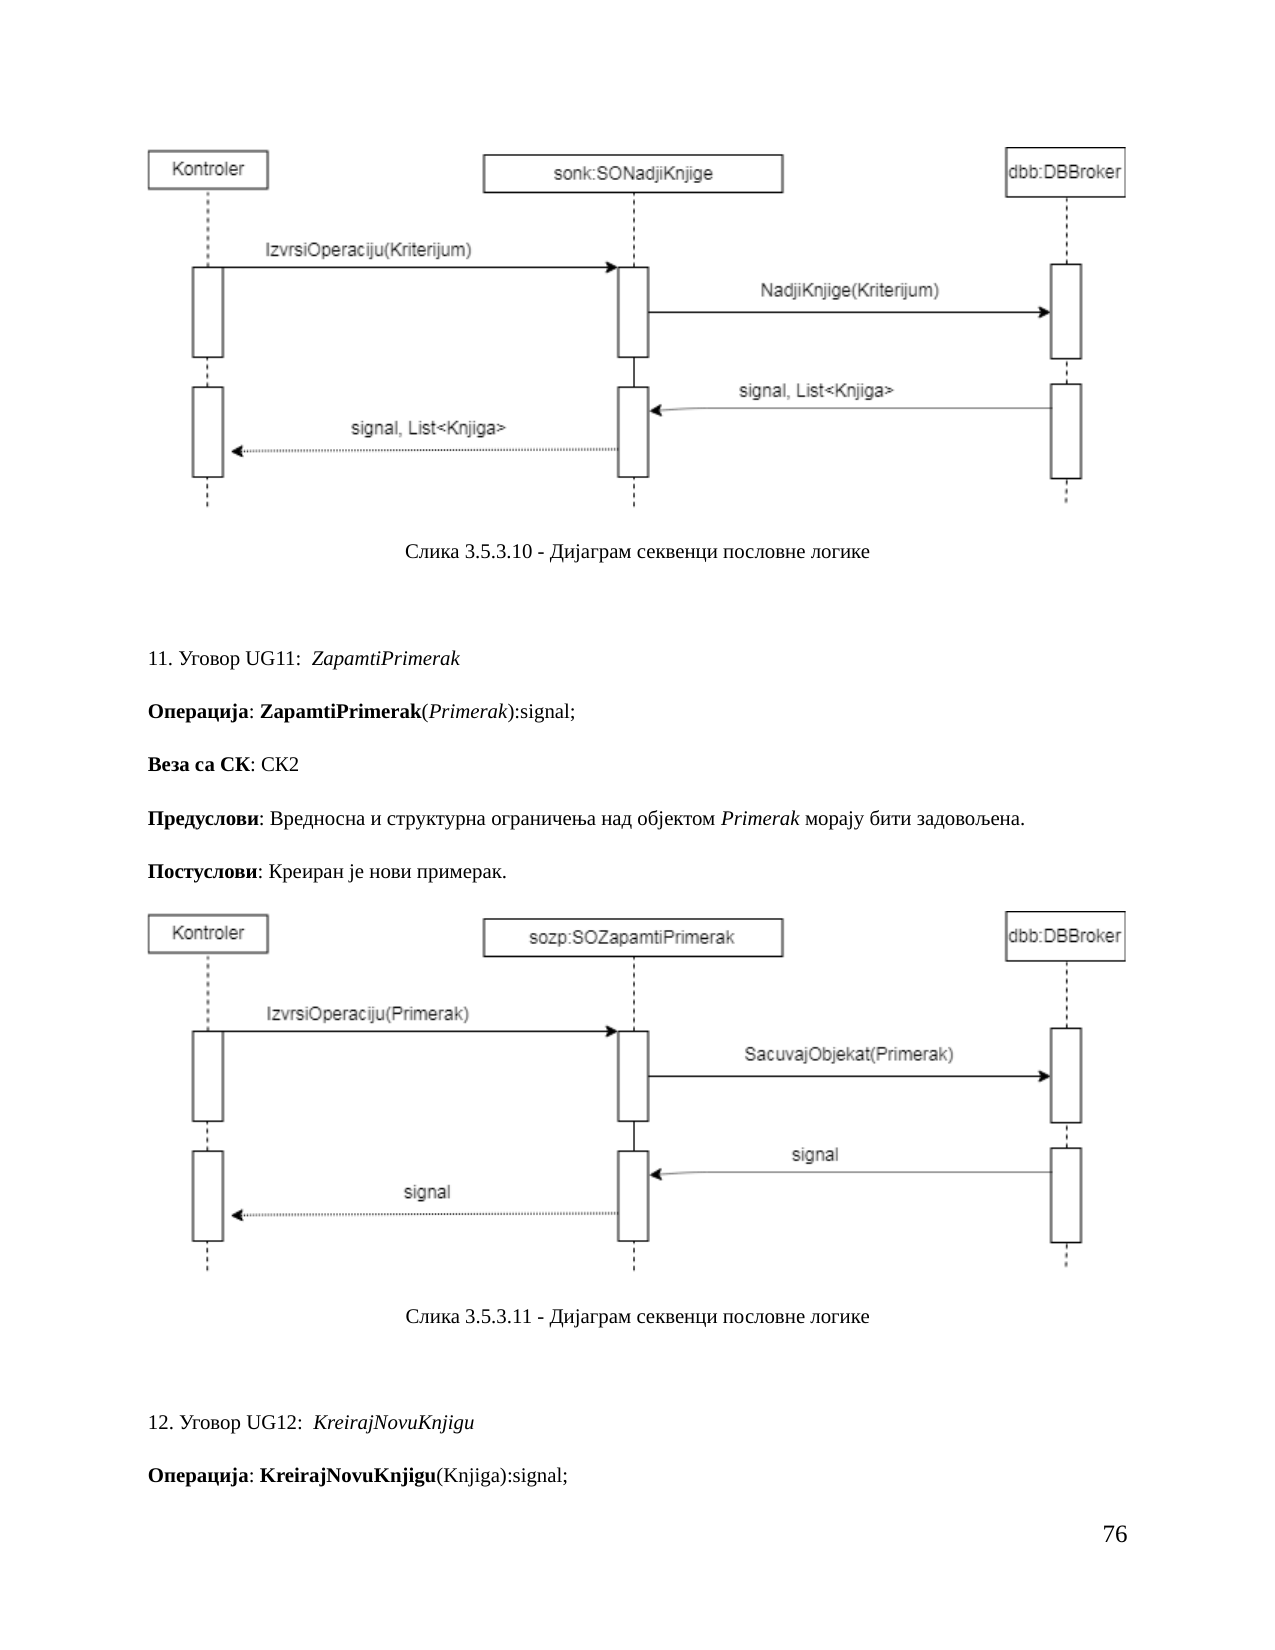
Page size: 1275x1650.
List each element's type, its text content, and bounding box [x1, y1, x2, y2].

text 12. Уговор UG12: KreirajNovuKnjigu [148, 1410, 1127, 1434]
text Операција: ZapamtiPrimerak(Primerak):signal; [148, 699, 1127, 723]
text Предуслови: Вредносна и структурна ограничења над објектом Primerak морају бити задовољена. [148, 805, 1127, 829]
text Слика 3.5.3.11 - Дијаграм секвенци пословне логике [148, 1303, 1127, 1328]
text Операција: KreirajNovuKnjigu(Knjiga):signal; [148, 1463, 1127, 1487]
text 11. Уговор UG11: ZapamtiPrimerak [148, 646, 1127, 670]
picture [147, 147, 1126, 510]
text Слика 3.5.3.10 - Дијаграм секвенци пословне логике [148, 539, 1127, 563]
text Веза са СК: СК2 [148, 752, 1127, 776]
text Постуслови: Креиран је нови примерак. [148, 859, 1127, 883]
picture [147, 911, 1126, 1275]
